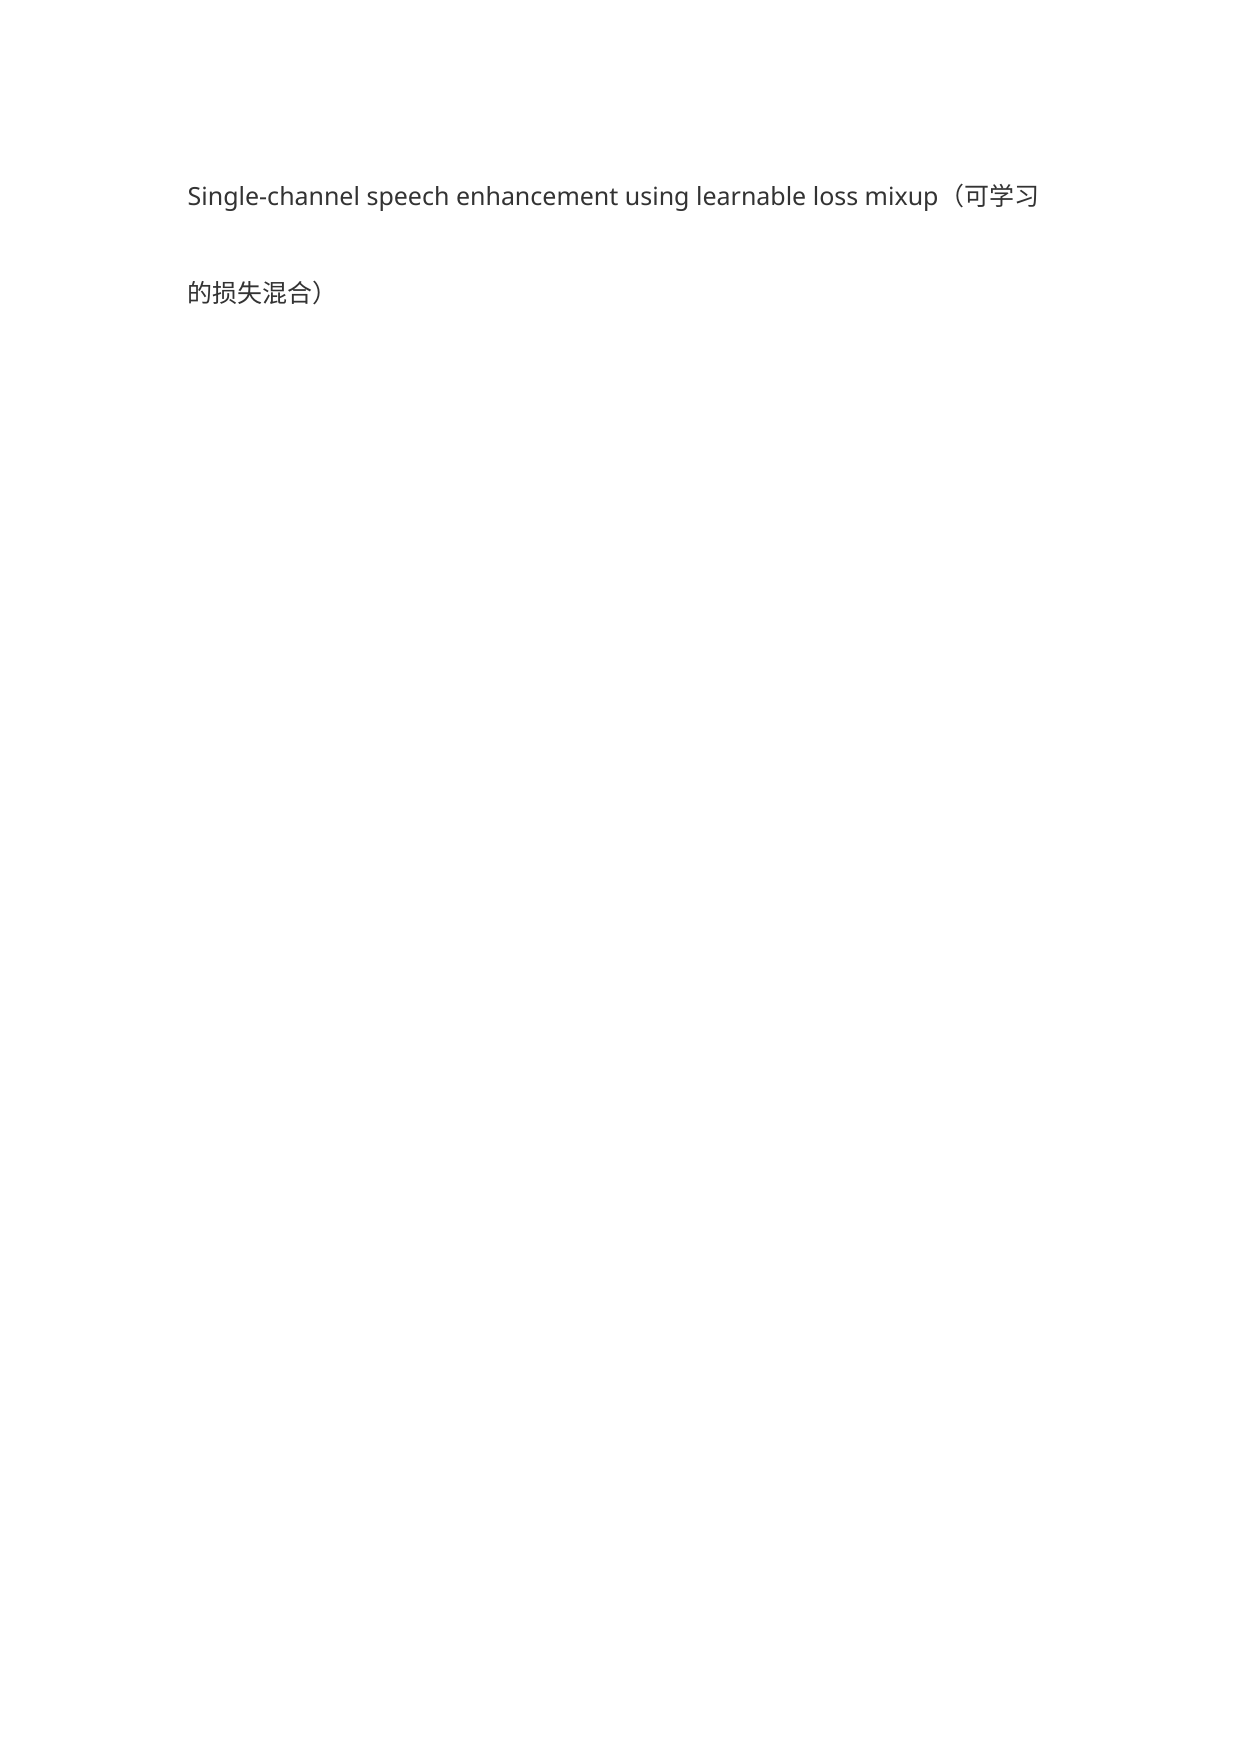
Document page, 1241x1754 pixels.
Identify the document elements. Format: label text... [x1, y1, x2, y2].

list Single-channel speech enhancement using learnable loss mixup（可学习的损失混合） [187, 162, 1053, 324]
